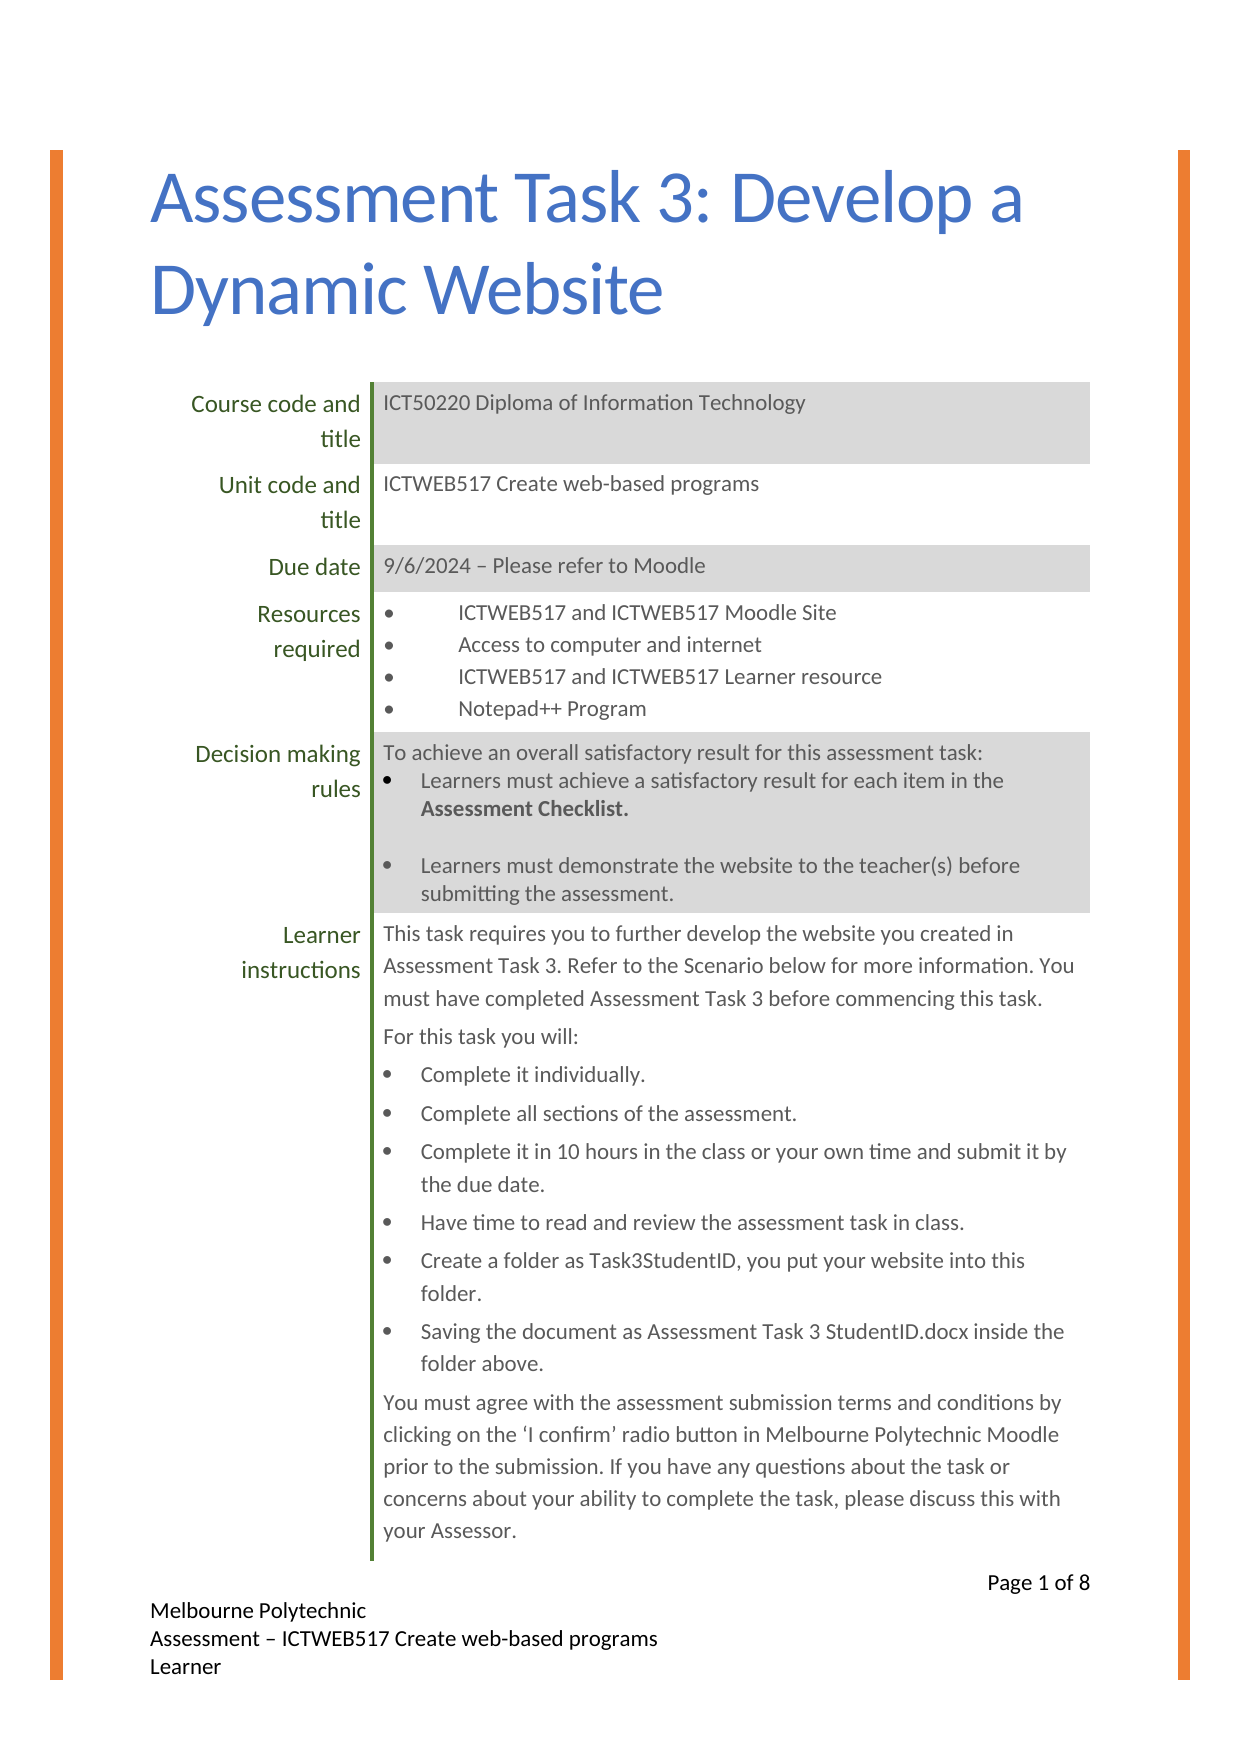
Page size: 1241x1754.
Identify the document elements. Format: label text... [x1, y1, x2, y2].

table_cell • ICTWEB517 and ICTWEB517 Moodle Site • Access to computer and internet • ICTWEB517 and ICTWEB517 Learner resource • Notepad++ Program [374, 592, 1090, 732]
table_cell This task requires you to further develop the website you created in Assessment Task 3. Refer to the Scenario below for more information. You must have completed Assessment Task 3 before commencing this task. For this task you will: Complete it individually. Complete all sections of the assessment. Complete it in 10 hours in the class or your own time and submit it by the due date. Have time to read and review the assessment task in class. Create a folder as Task3StudentID, you put your website into this folder. Saving the document as Assessment Task 3 StudentID.docx inside the folder above. You must agree with the assessment submission terms and conditions by clicking on the ‘I confirm’ radio button in Melbourne Polytechnic Moodle prior to the submission. If you have any questions about the task or concerns about your ability to complete the task, please discuss this with your Assessor. [374, 914, 1090, 1561]
title Assessment Task 3: Develop a Dynamic Website [150, 150, 1090, 333]
table_header Course code and title [150, 382, 370, 464]
table_cell Learner instructions [150, 914, 370, 1561]
table_header [374, 382, 1090, 464]
table_cell [374, 464, 1090, 545]
table_cell 9/6/2024 – Please refer to Moodle [374, 545, 1090, 592]
table_cell Decision making rules [150, 732, 370, 913]
table_cell To achieve an overall satisfactory result for this assessment task: Learners must achieve a satisfactory result for each item in the Assessment Checklist. Learners must demonstrate the website to the teacher(s) before submitting the assessment. [374, 732, 1090, 913]
table_cell Unit code and title [150, 464, 370, 545]
table_cell Due date [150, 545, 370, 592]
table_cell Resources required [150, 592, 370, 732]
